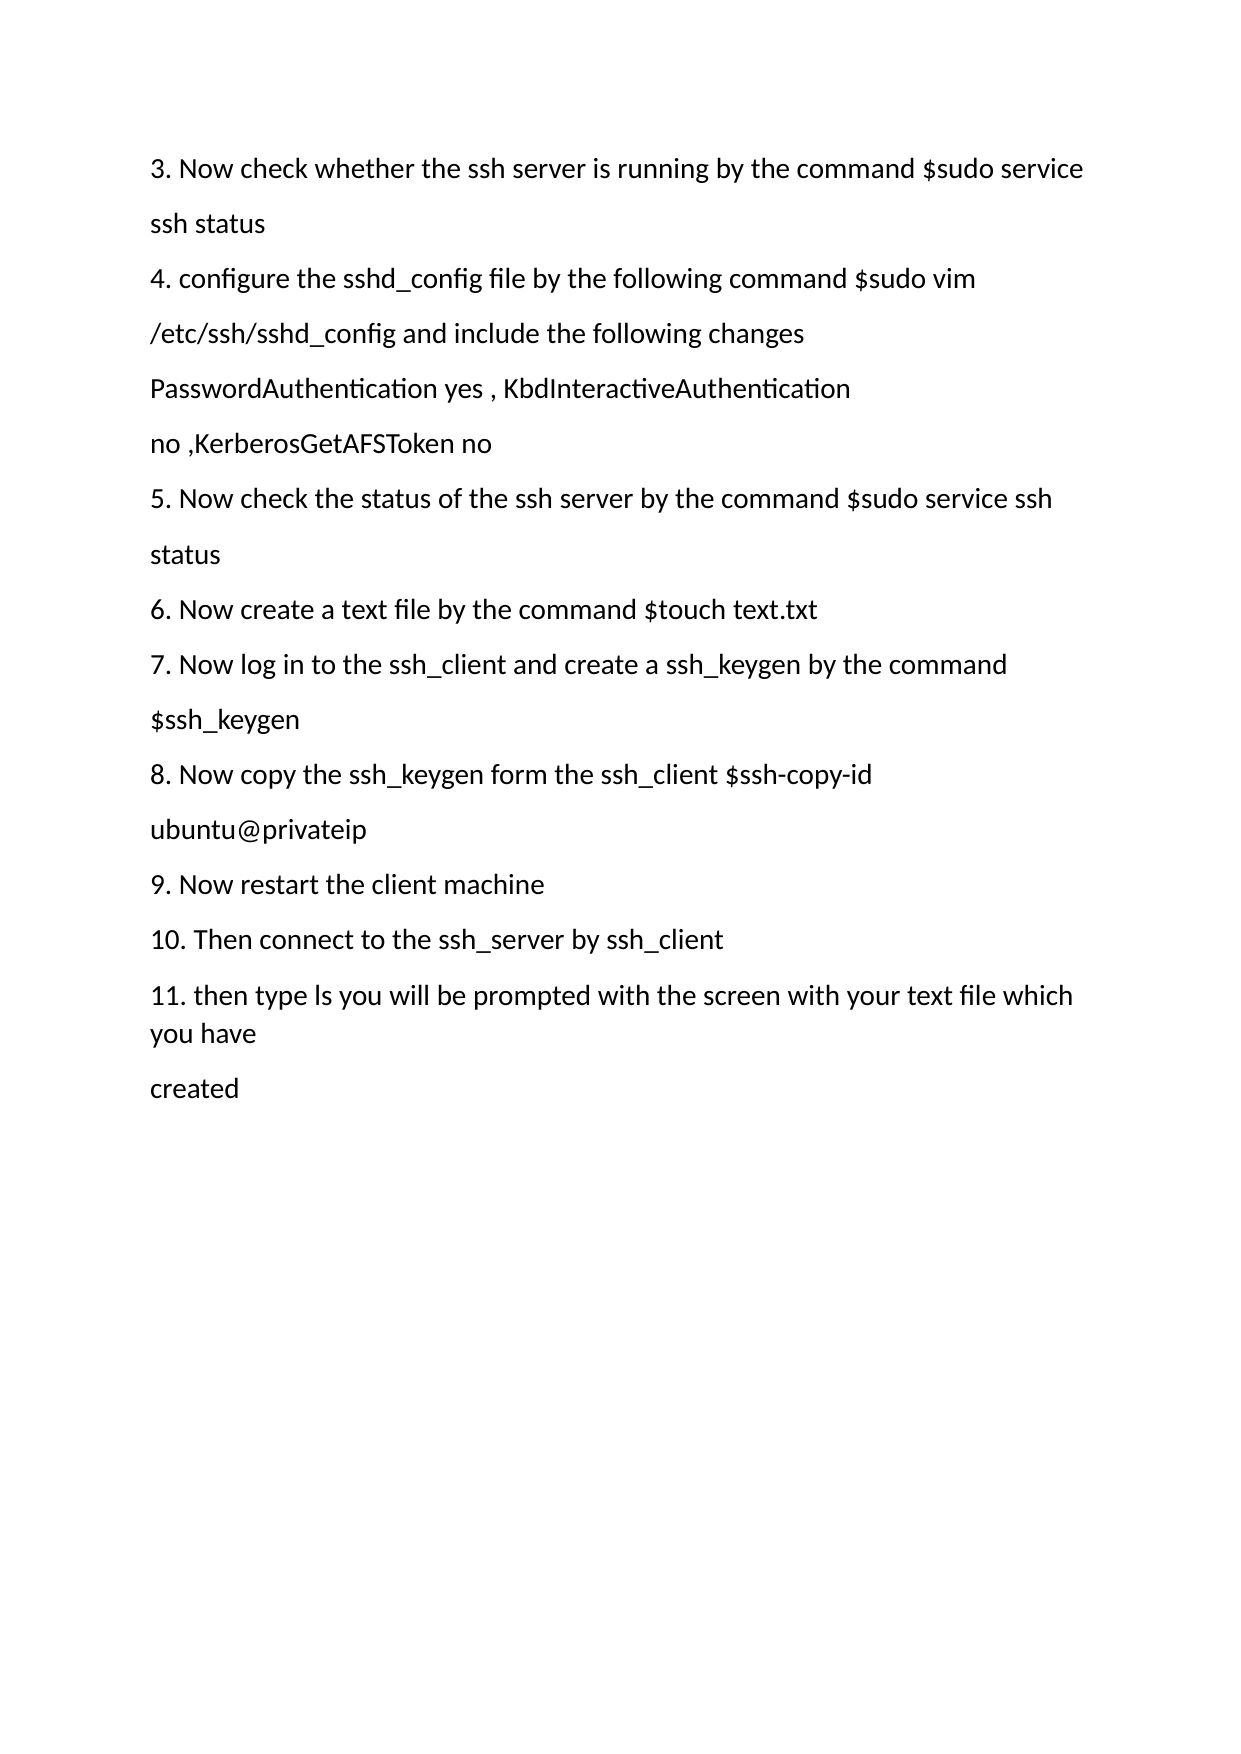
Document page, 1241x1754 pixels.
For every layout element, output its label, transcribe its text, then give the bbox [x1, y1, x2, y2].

text 9. Now restart the client machine [150, 866, 1090, 902]
text $ssh_keygen [150, 701, 1090, 737]
text 10. Then connect to the ssh_server by ssh_client [150, 921, 1090, 957]
text 5. Now check the status of the ssh server by the command $sudo service ssh [150, 481, 1090, 516]
text ubuntu@privateip [150, 811, 1090, 847]
text 3. Now check whether the ssh server is running by the command $sudo service [150, 150, 1090, 186]
text no ,KerberosGetAFSToken no [150, 426, 1090, 461]
text status [150, 536, 1090, 571]
text 4. configure the sshd_config file by the following command $sudo vim [150, 260, 1090, 296]
text ssh status [150, 205, 1090, 241]
text 8. Now copy the ssh_keygen form the ssh_client $ssh-copy-id [150, 756, 1090, 792]
text 6. Now create a text file by the command $touch text.txt [150, 591, 1090, 626]
text /etc/ssh/sshd_config and include the following changes [150, 315, 1090, 351]
text created [150, 1070, 1090, 1106]
text PasswordAuthentication yes , KbdInteractiveAuthentication [150, 370, 1090, 406]
text 7. Now log in to the ssh_client and create a ssh_keygen by the command [150, 646, 1090, 682]
text 11. then type ls you will be prompted with the screen with your text file which you have [150, 977, 1090, 1051]
